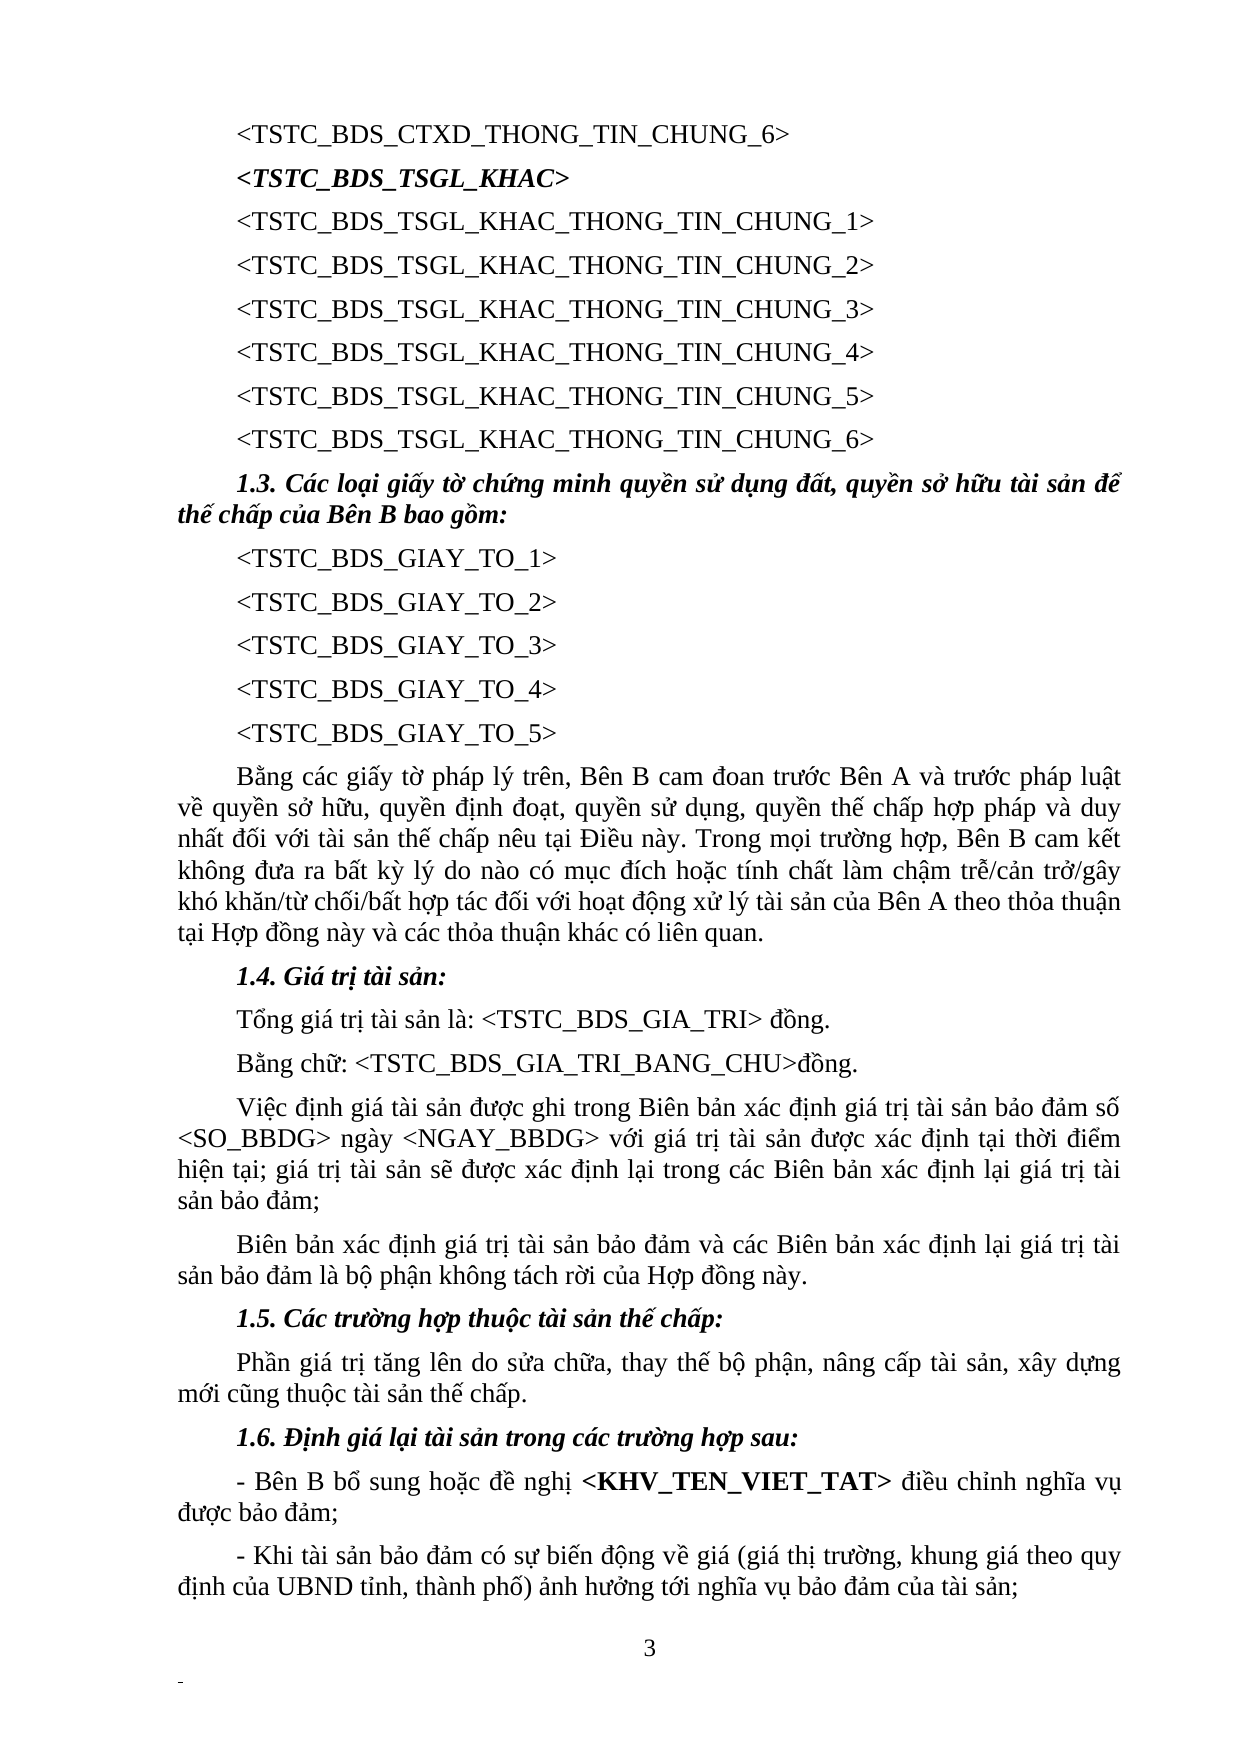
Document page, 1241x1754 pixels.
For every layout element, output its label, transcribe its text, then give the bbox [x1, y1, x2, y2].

text <TSTC_BDS_TSGL_KHAC_THONG_TIN_CHUNG_4> [177, 336, 1122, 367]
text <TSTC_BDS_TSGL_KHAC_THONG_TIN_CHUNG_6> [177, 424, 1122, 455]
text <TSTC_BDS_GIAY_TO_5> [177, 717, 1122, 748]
text <TSTC_BDS_CTXD_THONG_TIN_CHUNG_6> [177, 118, 1122, 149]
text Bằng các giấy tờ pháp lý trên, Bên B cam đoan trước Bên A và trước pháp luật về quyền sở hữu, quyền định đoạt, quyền sử dụng, quyền thế chấp hợp pháp và duy nhất đối với tài sản thế chấp nêu tại Điều này. Trong mọi trường hợp, Bên B cam kết không đưa ra bất kỳ lý do nào có mục đích hoặc tính chất làm chậm trễ/cản trở/gây khó khăn/từ chối/bất hợp tác đối với hoạt động xử lý tài sản của Bên A theo thỏa thuận tại Hợp đồng này và các thỏa thuận khác có liên quan. [177, 760, 1122, 947]
text - Bên B bổ sung hoặc đề nghị <KHV_TEN_VIET_TAT> điều chỉnh nghĩa vụ được bảo đảm; [177, 1464, 1122, 1527]
subtitle 1.6. Định giá lại tài sản trong các trường hợp sau: [177, 1421, 1122, 1452]
text 1.4. Giá trị tài sản: [177, 960, 1122, 991]
text - Khi tài sản bảo đảm có sự biến động về giá (giá thị trường, khung giá theo quy định của UBND tỉnh, thành phố) ảnh hưởng tới nghĩa vụ bảo đảm của tài sản; [177, 1539, 1122, 1602]
text Biên bản xác định giá trị tài sản bảo đảm và các Biên bản xác định lại giá trị tài sản bảo đảm là bộ phận không tách rời của Hợp đồng này. [177, 1228, 1122, 1290]
text Phần giá trị tăng lên do sửa chữa, thay thế bộ phận, nâng cấp tài sản, xây dựng mới cũng thuộc tài sản thế chấp. [177, 1346, 1122, 1408]
text <TSTC_BDS_TSGL_KHAC_THONG_TIN_CHUNG_2> [177, 249, 1122, 280]
text <TSTC_BDS_GIAY_TO_2> [177, 586, 1122, 617]
text <TSTC_BDS_TSGL_KHAC_THONG_TIN_CHUNG_1> [177, 205, 1122, 237]
text Bằng chữ: <TSTC_BDS_GIA_TRI_BANG_CHU>đồng. [177, 1047, 1122, 1078]
text <TSTC_BDS_TSGL_KHAC> [177, 162, 1122, 193]
text Tổng giá trị tài sản là: <TSTC_BDS_GIA_TRI> đồng. [177, 1003, 1122, 1034]
text <TSTC_BDS_GIAY_TO_4> [177, 673, 1122, 704]
text <TSTC_BDS_GIAY_TO_1> [177, 542, 1122, 573]
text Việc định giá tài sản được ghi trong Biên bản xác định giá trị tài sản bảo đảm số <SO_BBDG> ngày <NGAY_BBDG> với giá trị tài sản được xác định tại thời điểm hiện tại; giá trị tài sản sẽ được xác định lại trong các Biên bản xác định lại giá trị tài sản bảo đảm; [177, 1091, 1122, 1215]
text 1.5. Các trường hợp thuộc tài sản thế chấp: [177, 1302, 1122, 1334]
text <TSTC_BDS_TSGL_KHAC_THONG_TIN_CHUNG_5> [177, 380, 1122, 411]
text <TSTC_BDS_GIAY_TO_3> [177, 629, 1122, 661]
text 1.3. Các loại giấy tờ chứng minh quyền sử dụng đất, quyền sở hữu tài sản để thế chấp của Bên B bao gồm: [177, 467, 1122, 529]
text <TSTC_BDS_TSGL_KHAC_THONG_TIN_CHUNG_3> [177, 293, 1122, 324]
